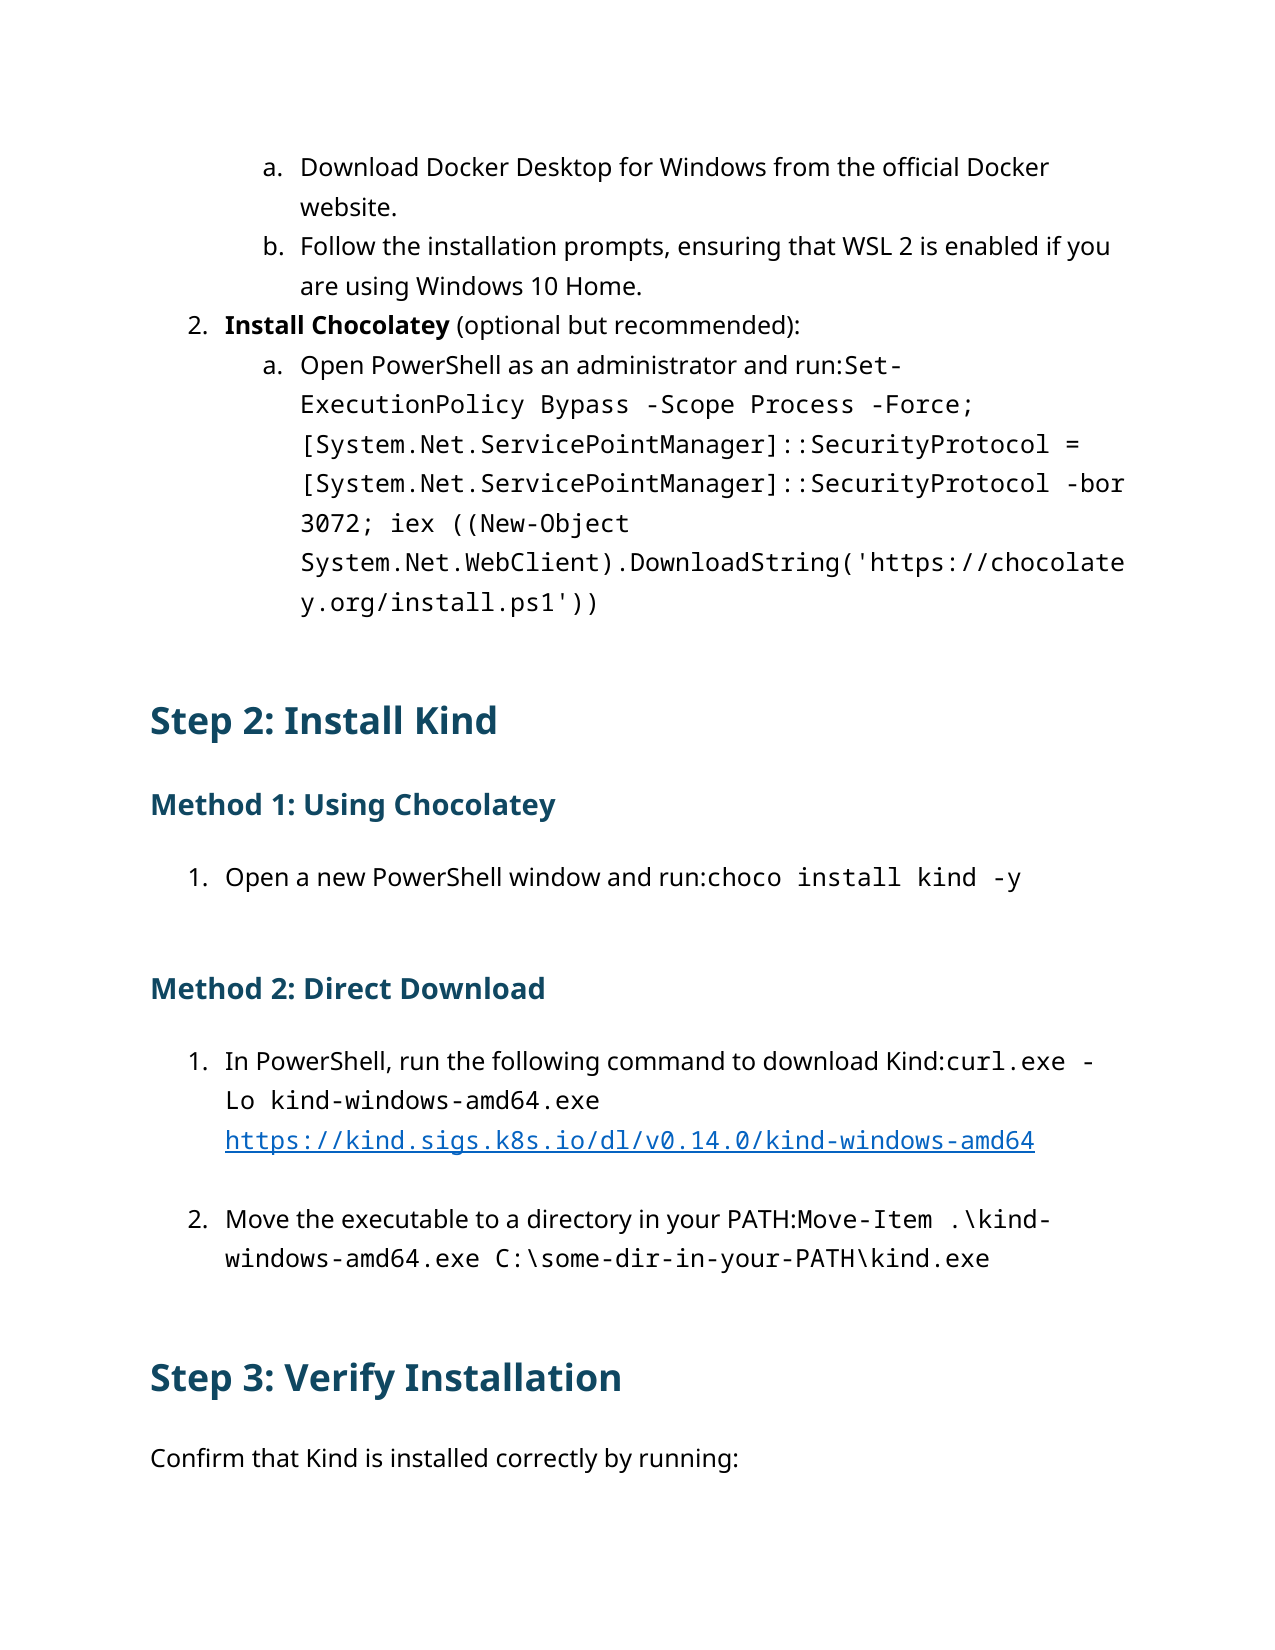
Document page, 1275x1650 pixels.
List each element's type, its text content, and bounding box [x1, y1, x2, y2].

list Download Docker Desktop for Windows from the official Docker website. [262, 150, 1125, 223]
list Move the executable to a directory in your PATH:Move-Item .\kind-windows-amd64.exe C:\some-dir-in-your-PATH\kind.exe [187, 1201, 1125, 1314]
list In PowerShell, run the following command to download Kind:curl.exe -Lo kind-windows-amd64.exe https://kind.sigs.k8s.io/dl/v0.14.0/kind-windows-amd64 [187, 1043, 1125, 1196]
subtitle Method 2: Direct Download [150, 968, 1125, 1008]
list Open PowerShell as an administrator and run:Set-ExecutionPolicy Bypass -Scope Process -Force; [System.Net.ServicePointManager]::SecurityProtocol = [System.Net.ServicePointManager]::SecurityProtocol -bor 3072; iex ((New-Object System.Net.WebClient).DownloadString('https://chocolatey.org/install.ps1')) [262, 347, 1125, 658]
list Open a new PowerShell window and run:choco install kind -y [187, 860, 1125, 933]
subtitle Step 3: Verify Installation [150, 1351, 1125, 1402]
subtitle Method 1: Using Chocolatey [150, 785, 1125, 824]
text Confirm that Kind is installed correctly by running: [150, 1441, 1125, 1475]
list Follow the installation prompts, ensuring that WSL 2 is enabled if you are using Windows 10 Home. [262, 229, 1125, 302]
subtitle Step 2: Install Kind [150, 694, 1125, 745]
list Install Chocolatey (optional but recommended): [187, 308, 1125, 342]
